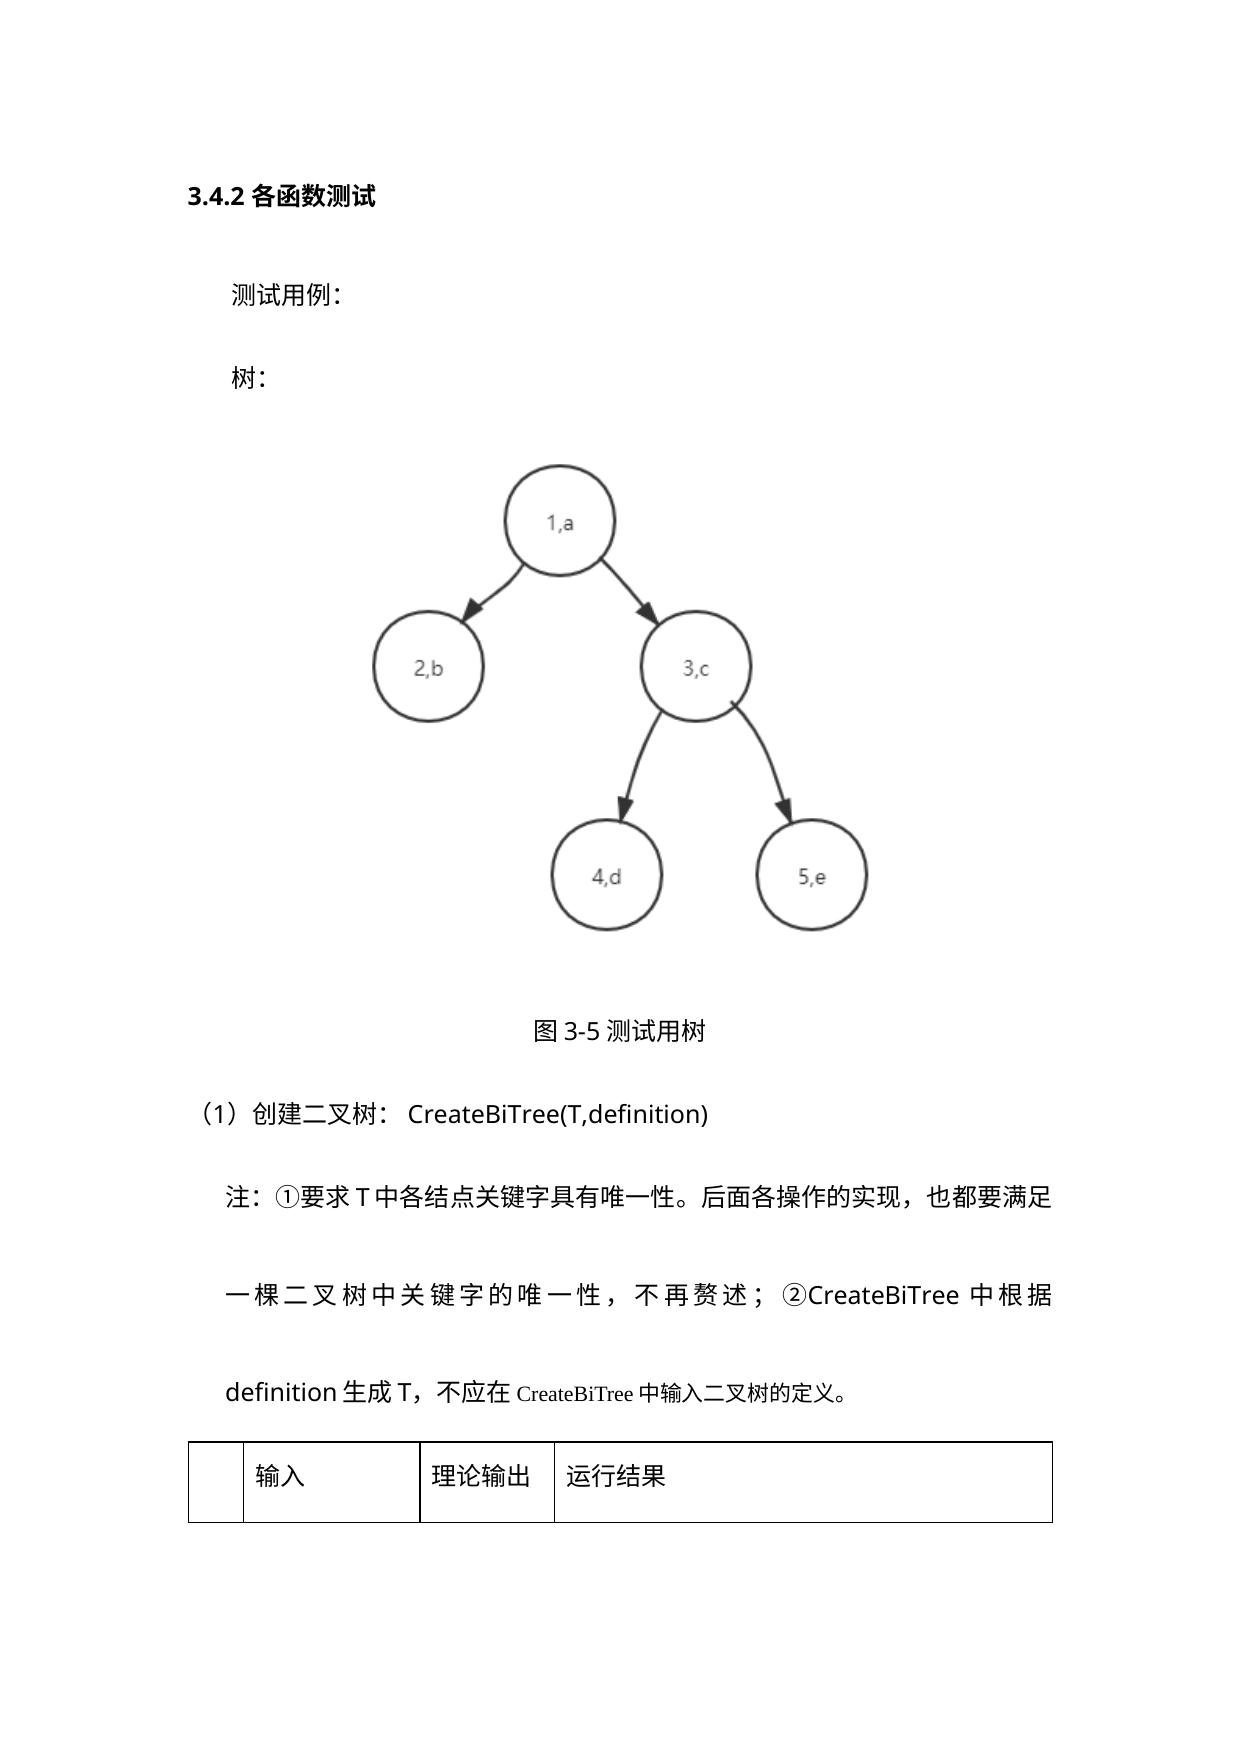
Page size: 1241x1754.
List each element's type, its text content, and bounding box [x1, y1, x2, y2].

text 图3-5 测试用树 [187, 997, 1053, 1062]
text （1）创建二叉树： CreateBiTree(T,definition) [187, 1080, 1053, 1145]
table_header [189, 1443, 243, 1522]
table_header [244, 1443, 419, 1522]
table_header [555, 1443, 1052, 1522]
text 测试用例： [187, 261, 1053, 326]
list 注：①要求T中各结点关键字具有唯一性。后面各操作的实现，也都要满足一棵二叉树中关键字的唯一性，不再赘述；②CreateBiTree中根据definition生成T，不应在CreateBiTree中输入二叉树的定义。 [225, 1163, 1053, 1423]
subtitle 3.4.2 各函数测试 [187, 162, 1053, 227]
picture [335, 427, 906, 969]
text 树： [187, 344, 1053, 409]
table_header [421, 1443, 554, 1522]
